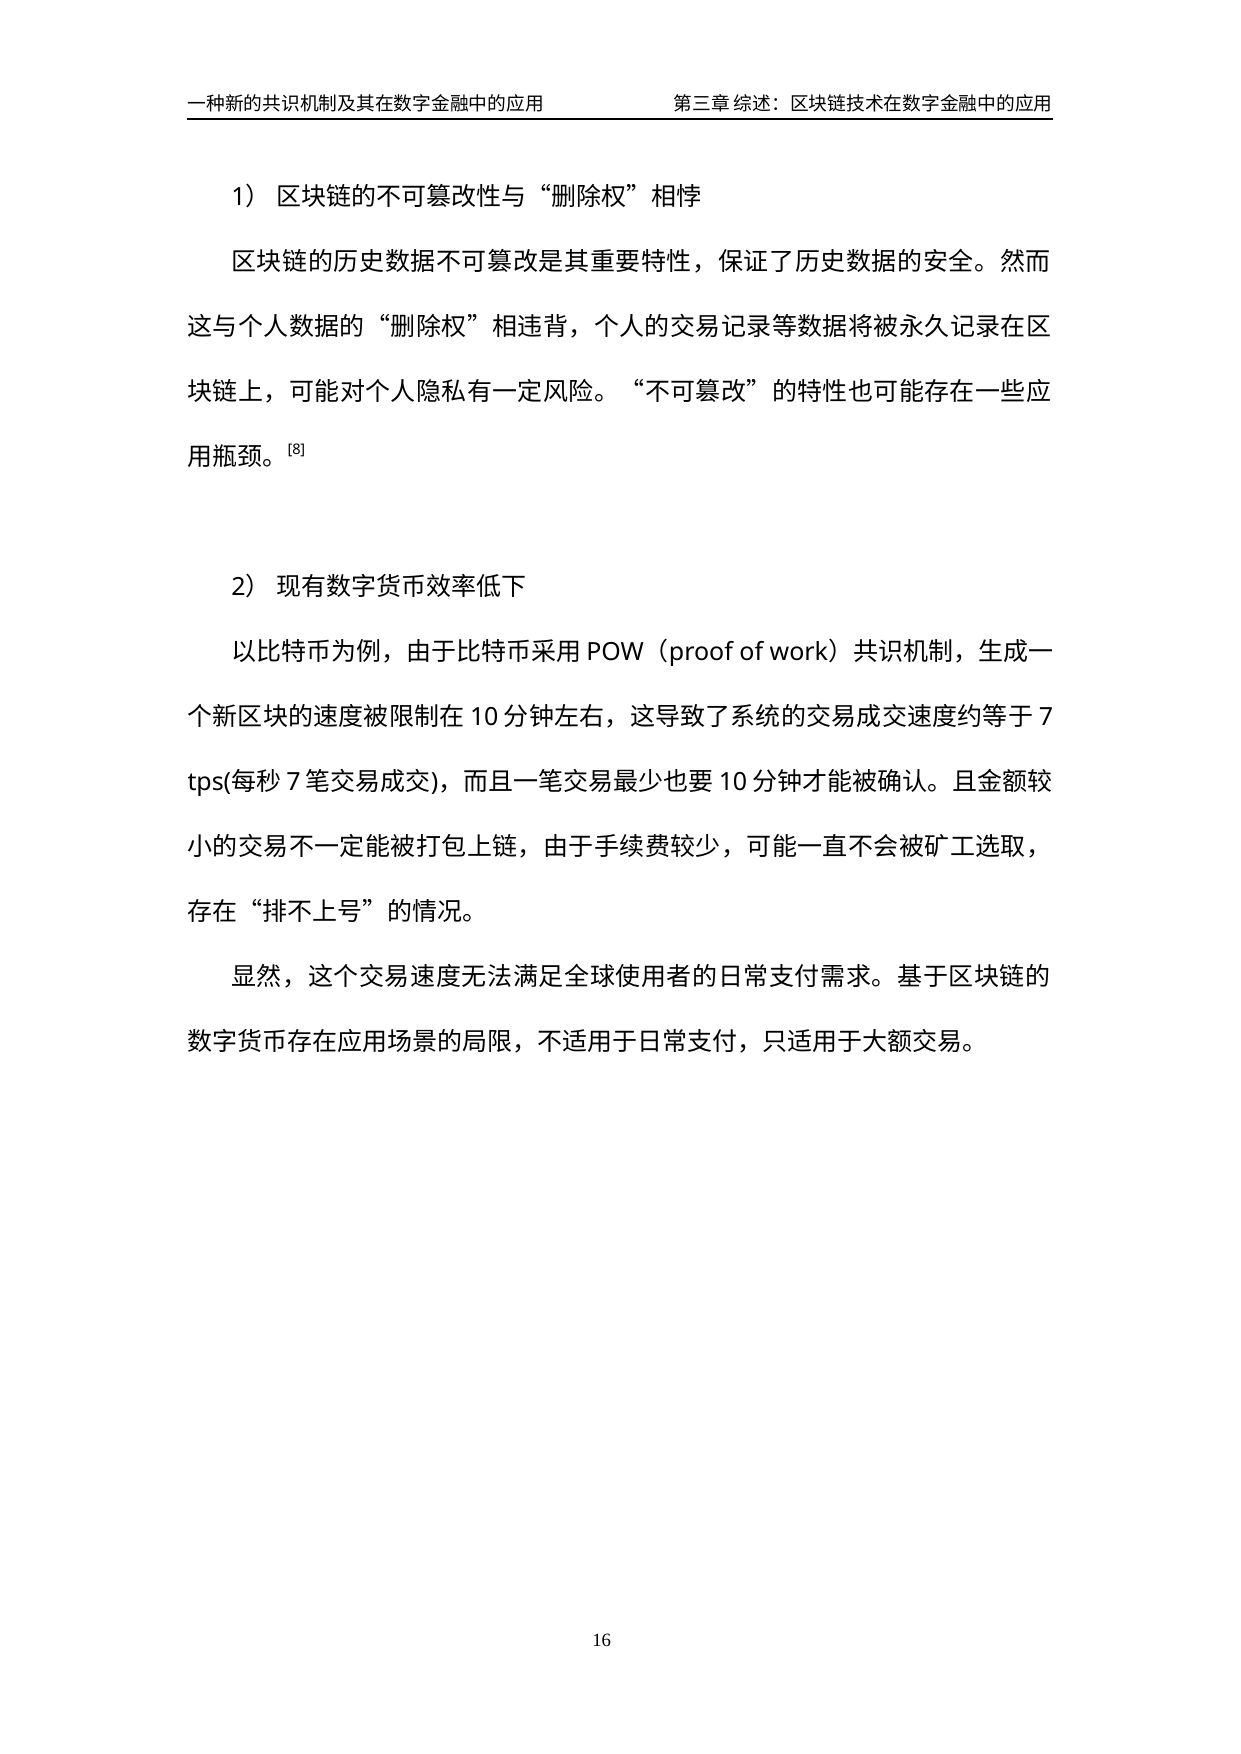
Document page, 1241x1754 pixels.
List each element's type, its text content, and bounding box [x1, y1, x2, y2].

list 区块链的历史数据不可篡改是其重要特性，保证了历史数据的安全。然而这与个人数据的“删除权”相违背，个人的交易记录等数据将被永久记录在区块链上，可能对个人隐私有一定风险。“不可篡改”的特性也可能存在一些应用瓶颈。[8] [187, 227, 1053, 487]
list 显然，这个交易速度无法满足全球使用者的日常支付需求。基于区块链的数字货币存在应用场景的局限，不适用于日常支付，只适用于大额交易。 [187, 942, 1053, 1072]
list 现有数字货币效率低下 [187, 552, 1053, 617]
list 区块链的不可篡改性与“删除权”相悖 [187, 162, 1053, 227]
list 以比特币为例，由于比特币采用POW（proof of work）共识机制，生成一个新区块的速度被限制在10分钟左右，这导致了系统的交易成交速度约等于7 tps(每秒7笔交易成交)，而且一笔交易最少也要10分钟才能被确认。且金额较小的交易不一定能被打包上链，由于手续费较少，可能一直不会被矿工选取，存在“排不上号”的情况。 [187, 617, 1053, 942]
